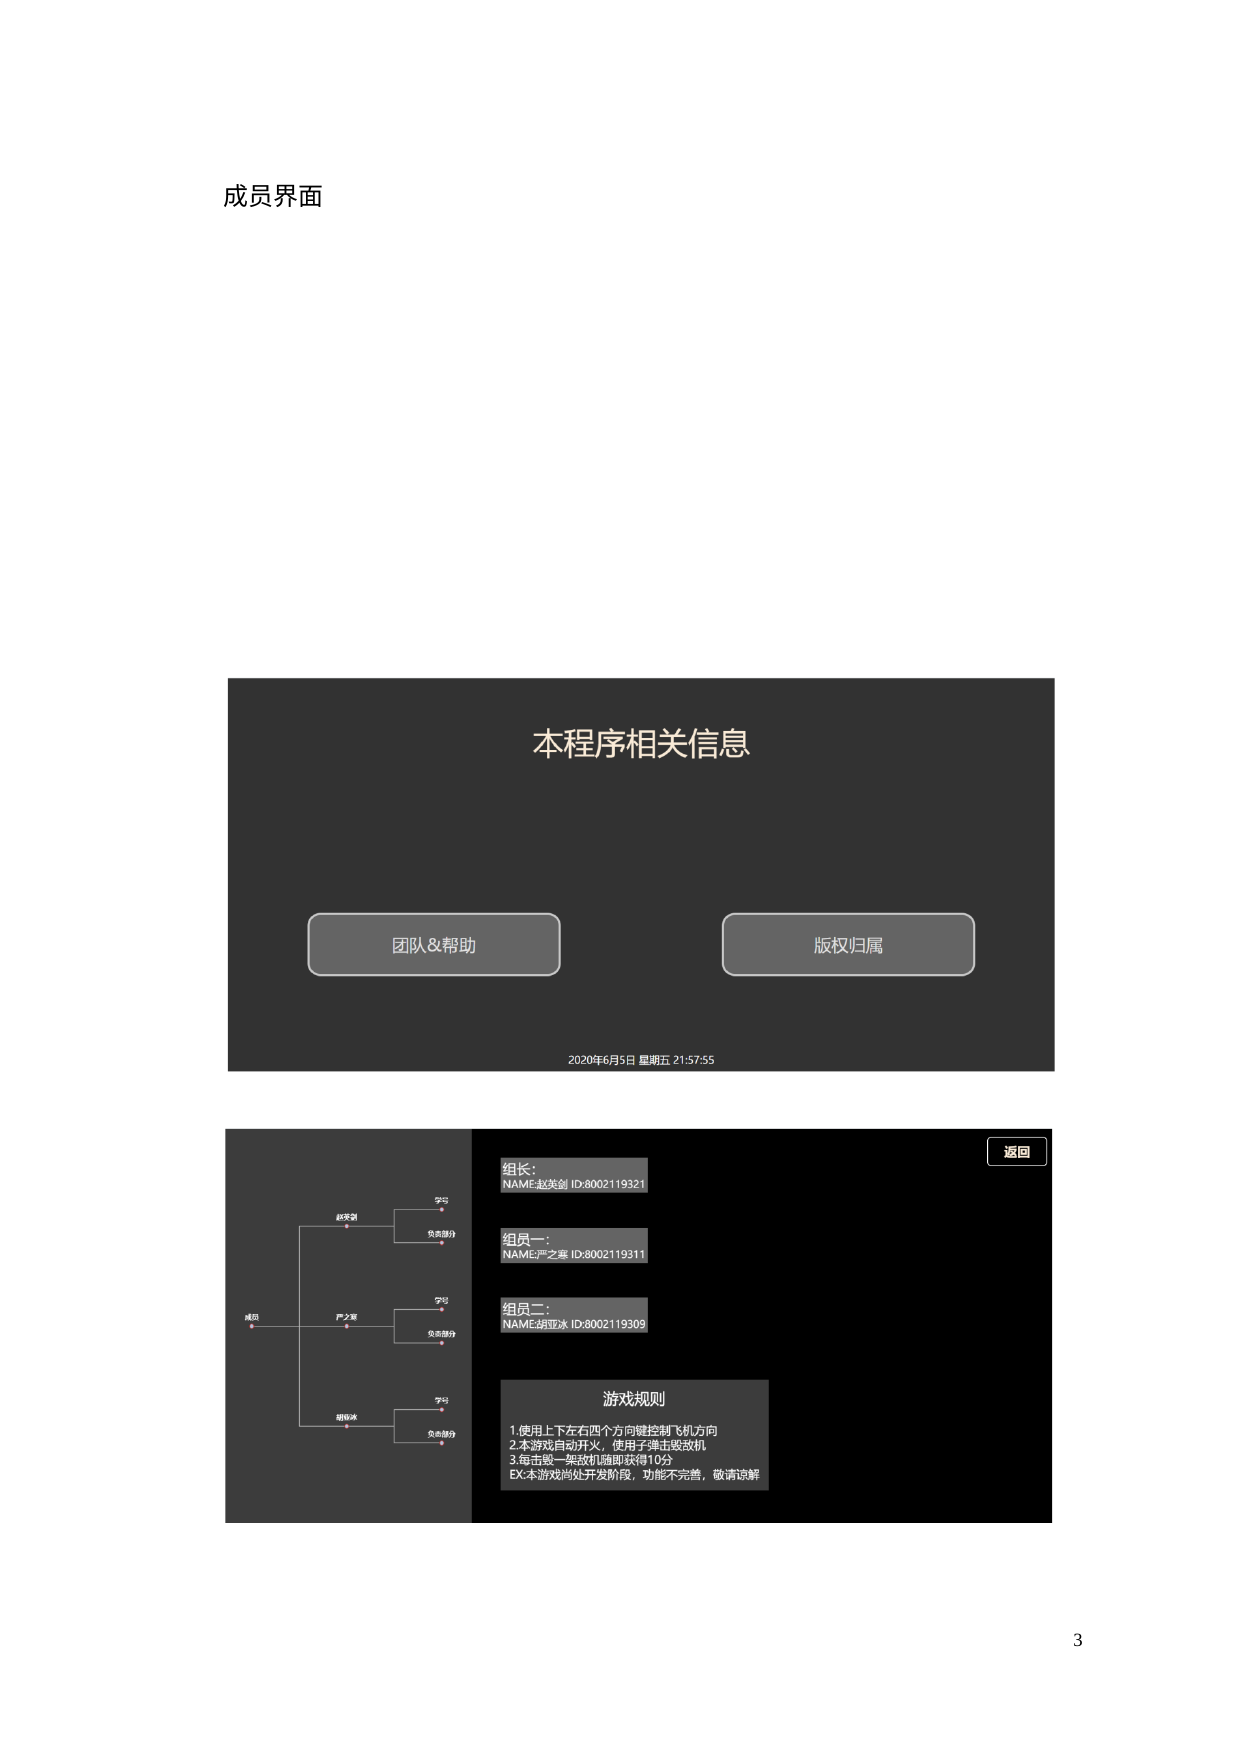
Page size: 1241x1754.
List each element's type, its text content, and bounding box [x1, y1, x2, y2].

picture [225, 1128, 1053, 1523]
text 成员界面 [217, 162, 1082, 227]
picture [227, 677, 1055, 1072]
